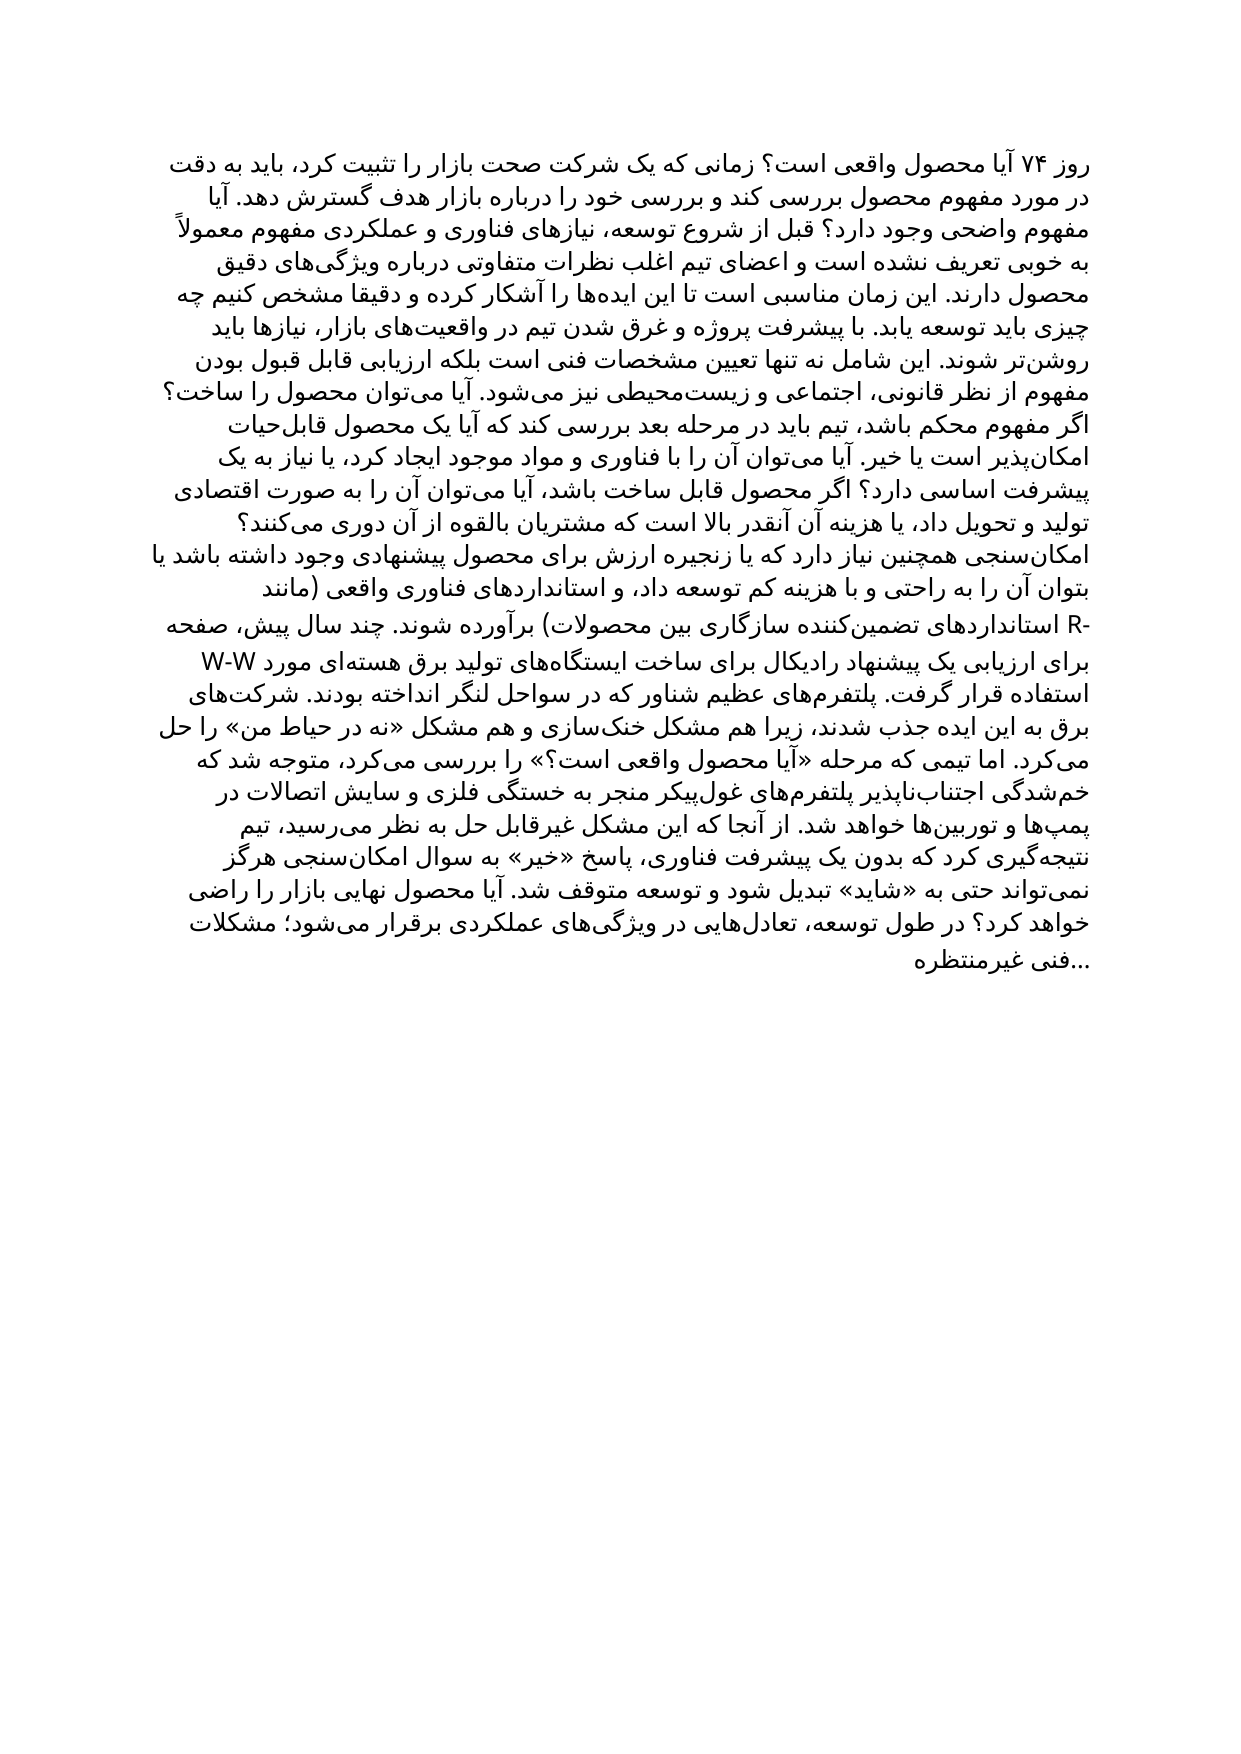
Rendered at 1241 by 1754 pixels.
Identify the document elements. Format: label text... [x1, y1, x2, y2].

text روز ۷۴ آیا محصول واقعی است؟ زمانی که یک شرکت صحت بازار را تثبیت کرد، باید به دقت در مورد مفهوم محصول بررسی کند و بررسی خود را درباره بازار هدف گسترش دهد. آیا مفهوم واضحی وجود دارد؟ قبل از شروع توسعه، نیازهای فناوری و عملکردی مفهوم معمولاً به خوبی تعریف نشده است و اعضای تیم اغلب نظرات متفاوتی درباره ویژگی‌های دقیق محصول دارند. این زمان مناسبی است تا این ایده‌ها را آشکار کرده و دقیقا مشخص کنیم چه چیزی باید توسعه یابد. با پیشرفت پروژه و غرق شدن تیم در واقعیت‌های بازار، نیازها باید روشن‌تر شوند. این شامل نه تنها تعیین مشخصات فنی است بلکه ارزیابی قابل قبول بودن مفهوم از نظر قانونی، اجتماعی و زیست‌محیطی نیز می‌شود. آیا می‌توان محصول را ساخت؟ اگر مفهوم محکم باشد، تیم باید در مرحله بعد بررسی کند که آیا یک محصول قابل‌حیات امکان‌پذیر است یا خیر. آیا می‌توان آن را با فناوری و مواد موجود ایجاد کرد، یا نیاز به یک پیشرفت اساسی دارد؟ اگر محصول قابل ساخت باشد، آیا می‌توان آن را به صورت اقتصادی تولید و تحویل داد، یا هزینه آن آنقدر بالا است که مشتریان بالقوه از آن دوری می‌کنند؟ امکان‌سنجی همچنین نیاز دارد که یا زنجیره ارزش برای محصول پیشنهادی وجود داشته باشد یا بتوان آن را به راحتی و با هزینه کم توسعه داد، و استانداردهای فناوری واقعی (مانند استانداردهای تضمین‌کننده سازگاری بین محصولات) برآورده شوند. چند سال پیش، صفحه R-W-W برای ارزیابی یک پیشنهاد رادیکال برای ساخت ایستگاه‌های تولید برق هسته‌ای مورد استفاده قرار گرفت. پلتفرم‌های عظیم شناور که در سواحل لنگر انداخته بودند. شرکت‌های برق به این ایده جذب شدند، زیرا هم مشکل خنک‌سازی و هم مشکل «نه در حیاط من» را حل می‌کرد. اما تیمی که مرحله «آیا محصول واقعی است؟» را بررسی می‌کرد، متوجه شد که خم‌شدگی اجتناب‌ناپذیر پلتفرم‌های غول‌پیکر منجر به خستگی فلزی و سایش اتصالات در پمپ‌ها و توربین‌ها خواهد شد. از آنجا که این مشکل غیرقابل حل به نظر می‌رسید، تیم نتیجه‌گیری کرد که بدون یک پیشرفت فناوری، پاسخ «خیر» به سوال امکان‌سنجی هرگز نمی‌تواند حتی به «شاید» تبدیل شود و توسعه متوقف شد. آیا محصول نهایی بازار را راضی خواهد کرد؟ در طول توسعه، تعادل‌هایی در ویژگی‌های عملکردی برقرار می‌شود؛ مشکلات فنی غیرمنتظره... [150, 150, 1090, 978]
